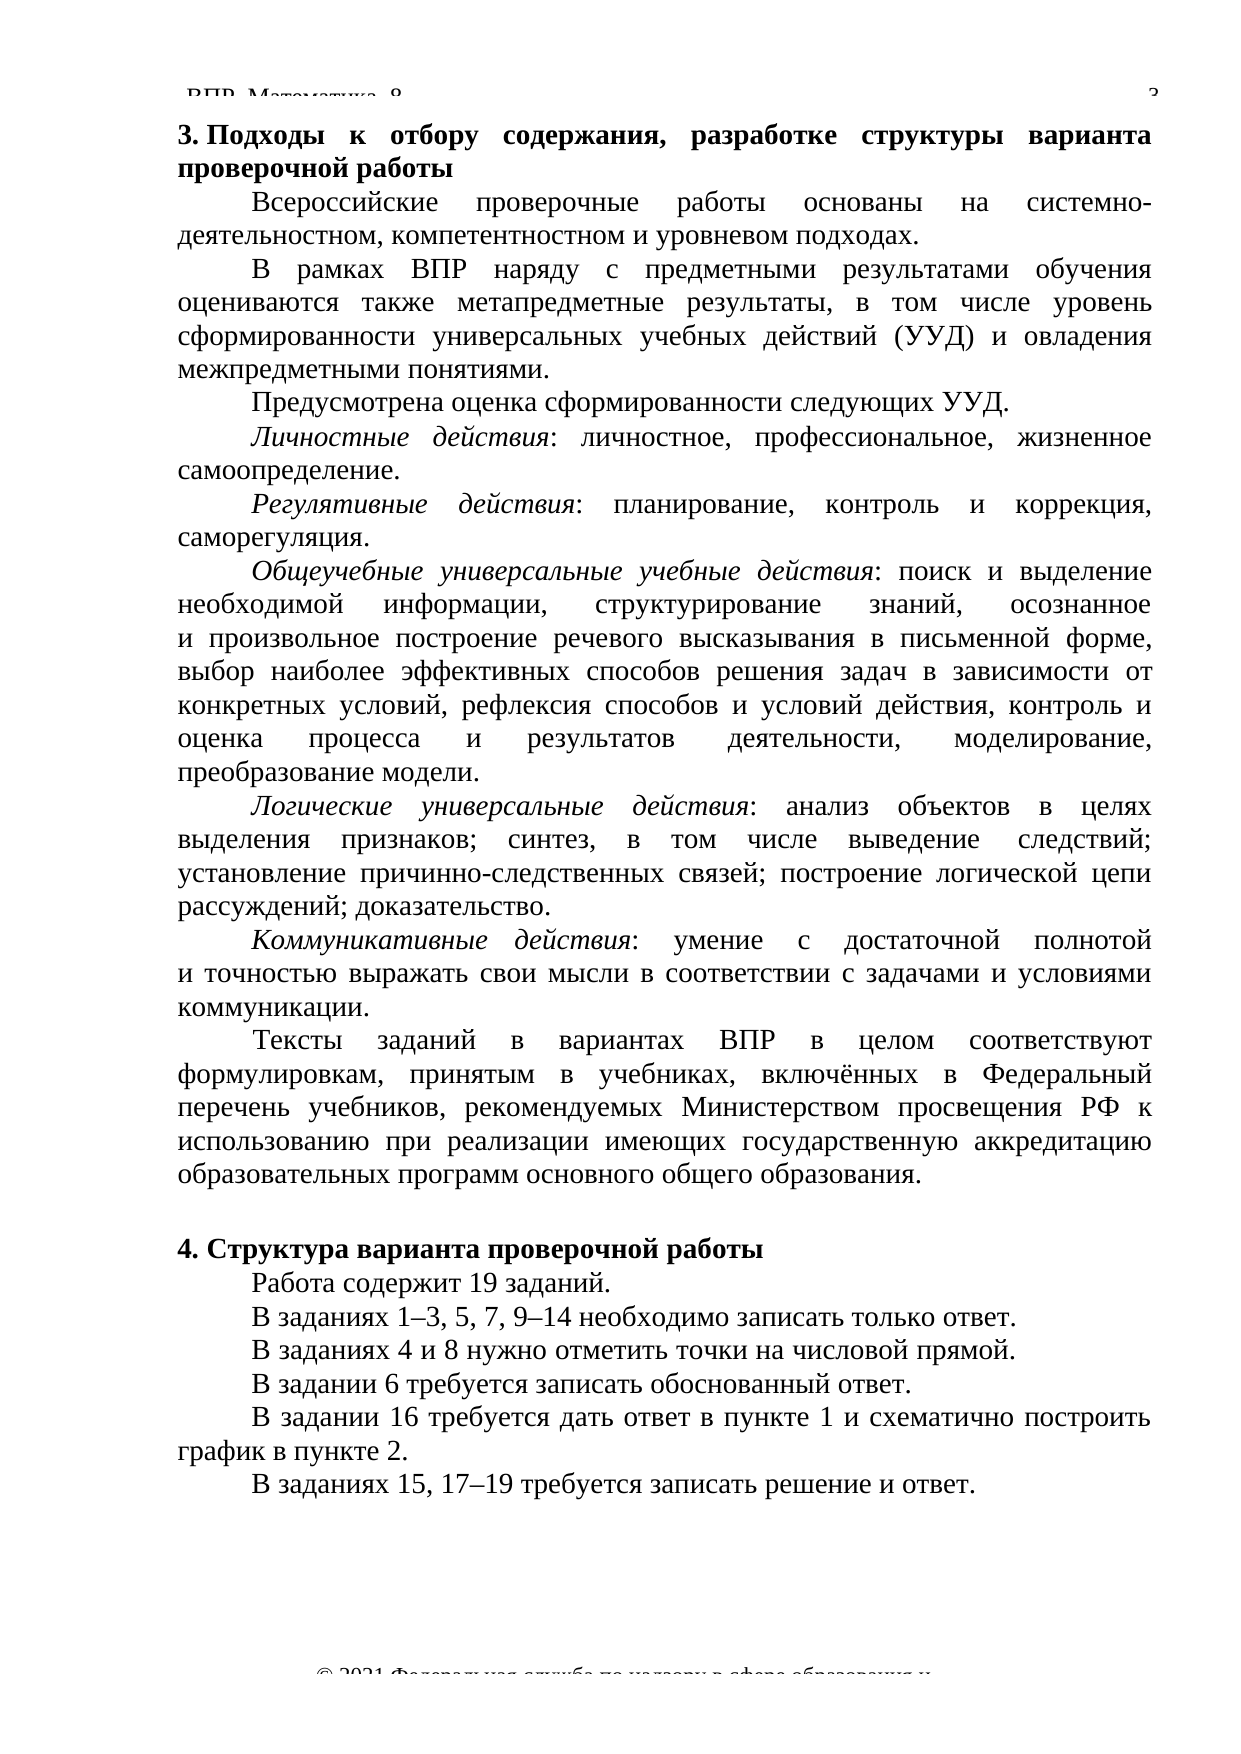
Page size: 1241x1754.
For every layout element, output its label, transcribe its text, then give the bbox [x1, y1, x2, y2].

text В заданиях 1–3, 5, 7, 9–14 необходимо записать только ответ. В заданиях 4 и 8 нужно отметить точки на числовой прямой. В задании 6 требуется записать обоснованный ответ. [251, 1299, 1017, 1399]
text Предусмотрена оценка сформированности следующих УУД. [251, 385, 1176, 419]
text Тексты заданий в вариантах ВПР в целом соответствуют формулировкам, принятым в учебниках, включённых в Федеральный перечень учебников, рекомендуемых Министерством просвещения РФ к использованию при реализации имеющих государственную аккредитацию образовательных программ основного общего образования. [177, 1022, 1152, 1190]
text В рамках ВПР наряду с предметными результатами обучения оцениваются также метапредметные результаты, в том числе уровень сформированности универсальных учебных действий (УУД) и овладения межпредметными понятиями. [177, 251, 1152, 385]
text Регулятивные действия: планирование, контроль и коррекция, саморегуляция. [177, 486, 1152, 553]
text Работа содержит 19 заданий. [251, 1265, 1176, 1299]
text Общеучебные универсальные учебные действия: поиск и выделение необходимой информации, структурирование знаний, осознанное и произвольное построение речевого высказывания в письменной форме, выбор наиболее эффективных способов решения задач в зависимости от конкретных условий, рефлексия способов и условий действия, контроль и оценка процесса и результатов деятельности, моделирование, преобразование модели. [177, 553, 1152, 788]
subtitle Подходы к отбору содержания, разработке структуры варианта проверочной работы [177, 117, 1152, 184]
text Всероссийские проверочные работы основаны на системно- деятельностном, компетентностном и уровневом подходах. [177, 184, 1152, 251]
text Коммуникативные действия: умение с достаточной полнотой и точностью выражать свои мысли в соответствии с задачами и условиями коммуникации. [177, 922, 1152, 1022]
text Логические универсальные действия: анализ объектов в целях выделения признаков; синтез, в том числе выведение следствий; установление причинно-следственных связей; построение логической цепи рассуждений; доказательство. [177, 788, 1152, 922]
subtitle Структура варианта проверочной работы [177, 1232, 1176, 1265]
text В задании 16 требуется дать ответ в пункте 1 и схематично построить график в пункте 2. [177, 1399, 1152, 1467]
text В заданиях 15, 17–19 требуется записать решение и ответ. [251, 1467, 1176, 1500]
text Личностные действия: личностное, профессиональное, жизненное самоопределение. [177, 419, 1152, 486]
